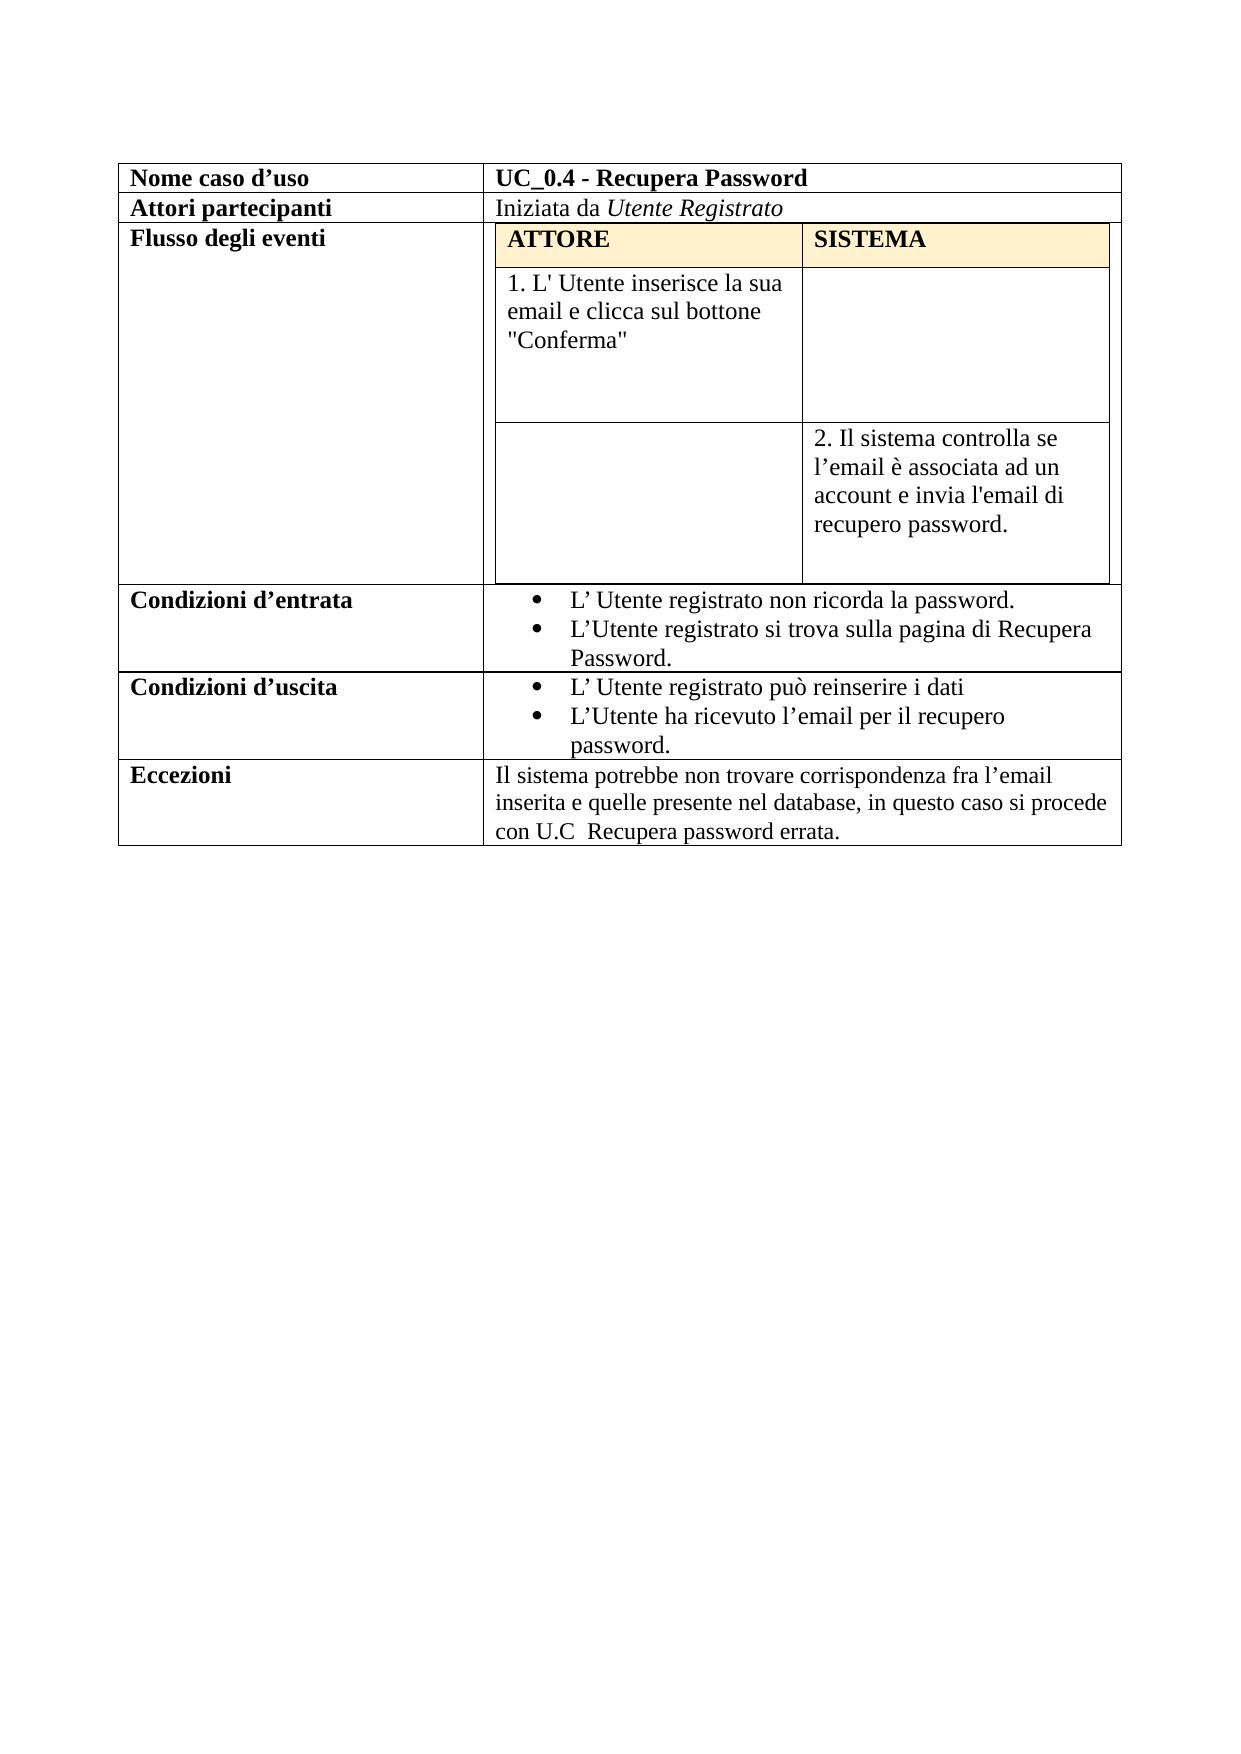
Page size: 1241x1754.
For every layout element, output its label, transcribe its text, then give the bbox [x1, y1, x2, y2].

table_header UC_0.4 - Recupera Password [484, 164, 1121, 192]
table_cell Condizioni d’uscita [119, 673, 483, 759]
table_cell [1110, 223, 1121, 584]
table_cell [496, 268, 802, 422]
table_header Nome caso d’uso [119, 164, 483, 192]
table_cell L’ Utente registrato non ricorda la password. L’Utente registrato si trova sulla pagina di Recupera Password. [484, 585, 1121, 671]
table_cell [803, 268, 1109, 422]
table_cell Iniziata da Utente Registrato [484, 193, 1121, 222]
table_cell Il sistema potrebbe non trovare corrispondenza fra l’email inserita e quelle presente nel database, in questo caso si procede con U.C Recupera password errata. [484, 760, 1121, 845]
table_cell Attori partecipanti [119, 193, 483, 222]
table_cell [484, 223, 495, 584]
table_cell [803, 423, 1109, 583]
table_cell [496, 423, 802, 583]
table_cell Flusso degli eventi [119, 223, 483, 584]
table_cell Eccezioni [119, 760, 483, 845]
table_cell Condizioni d’entrata [119, 585, 483, 671]
table_cell L’ Utente registrato può reinserire i dati L’Utente ha ricevuto l’email per il recupero password. [484, 673, 1121, 759]
